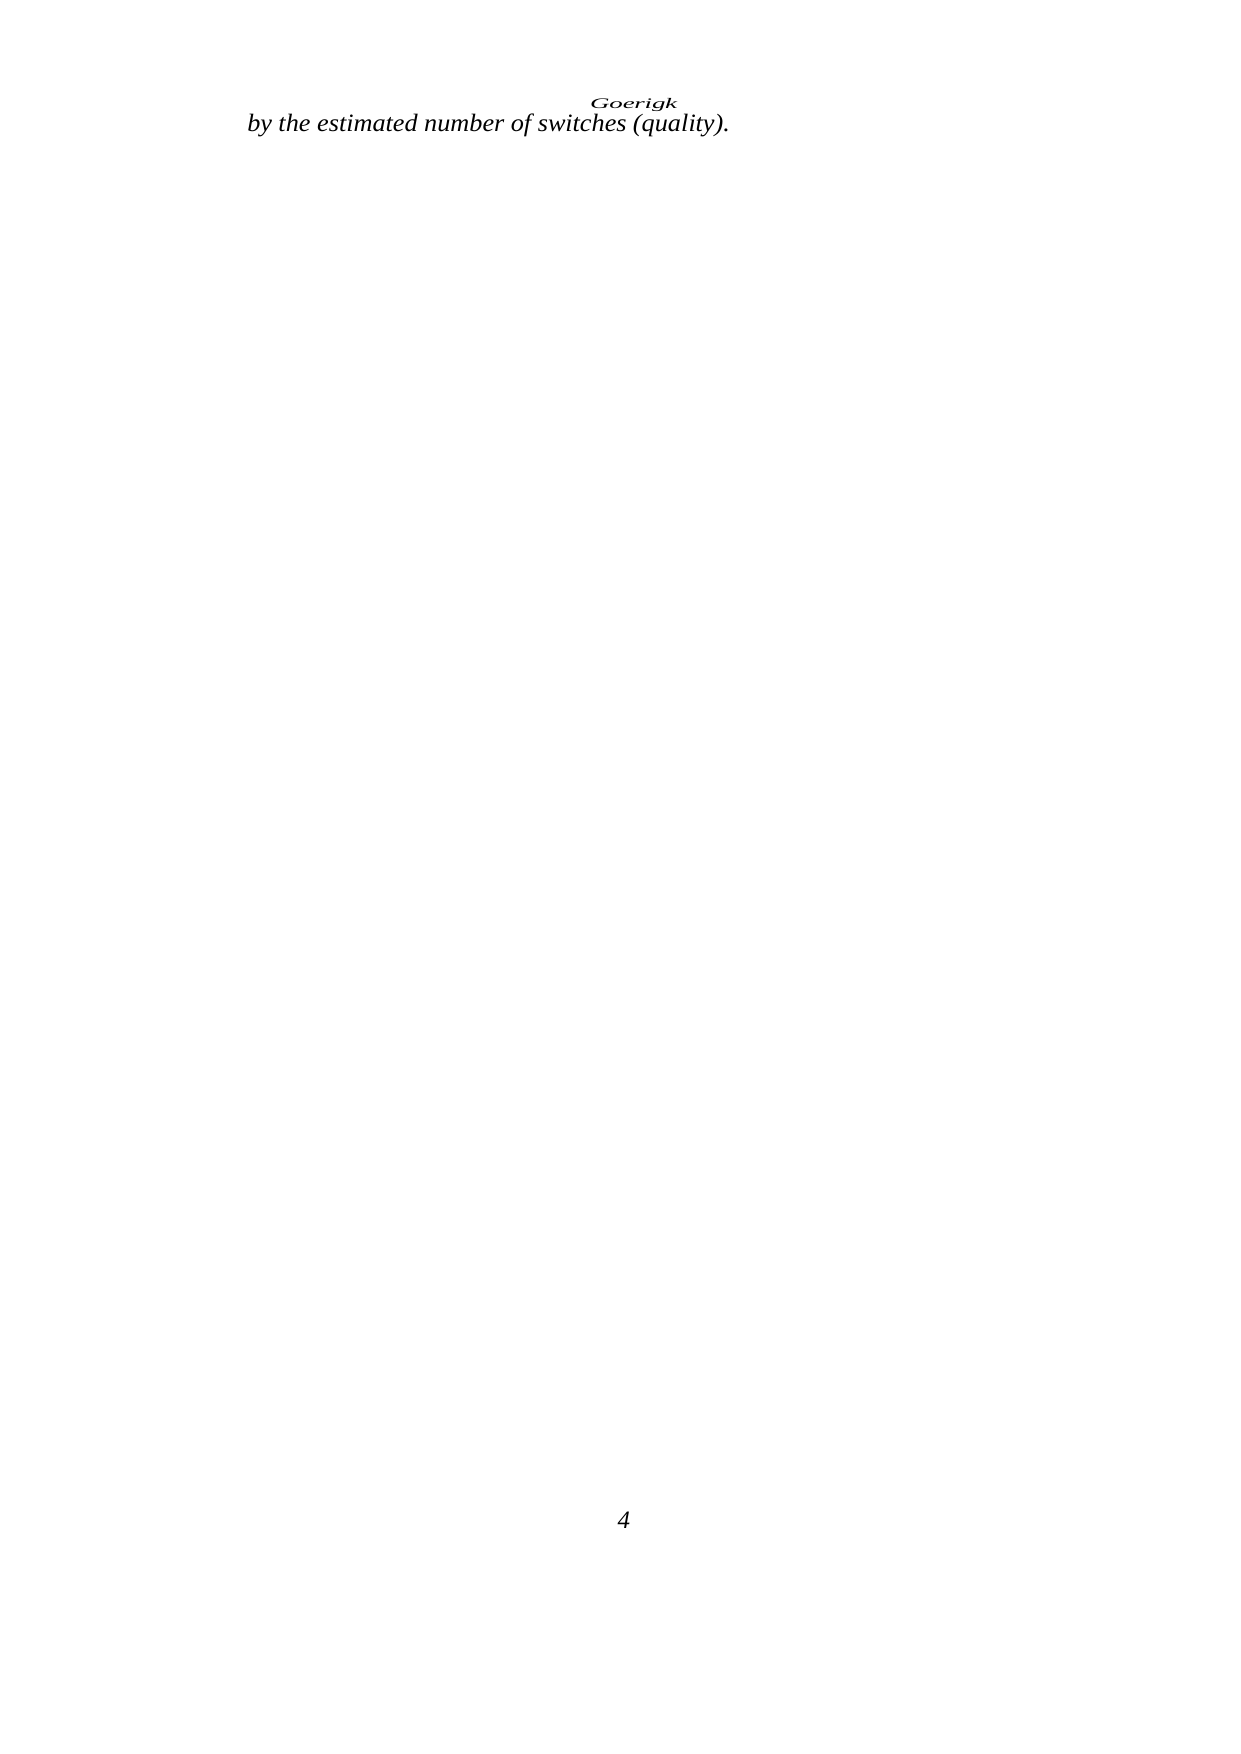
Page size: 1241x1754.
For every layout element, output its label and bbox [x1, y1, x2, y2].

text [225, 108, 1046, 137]
